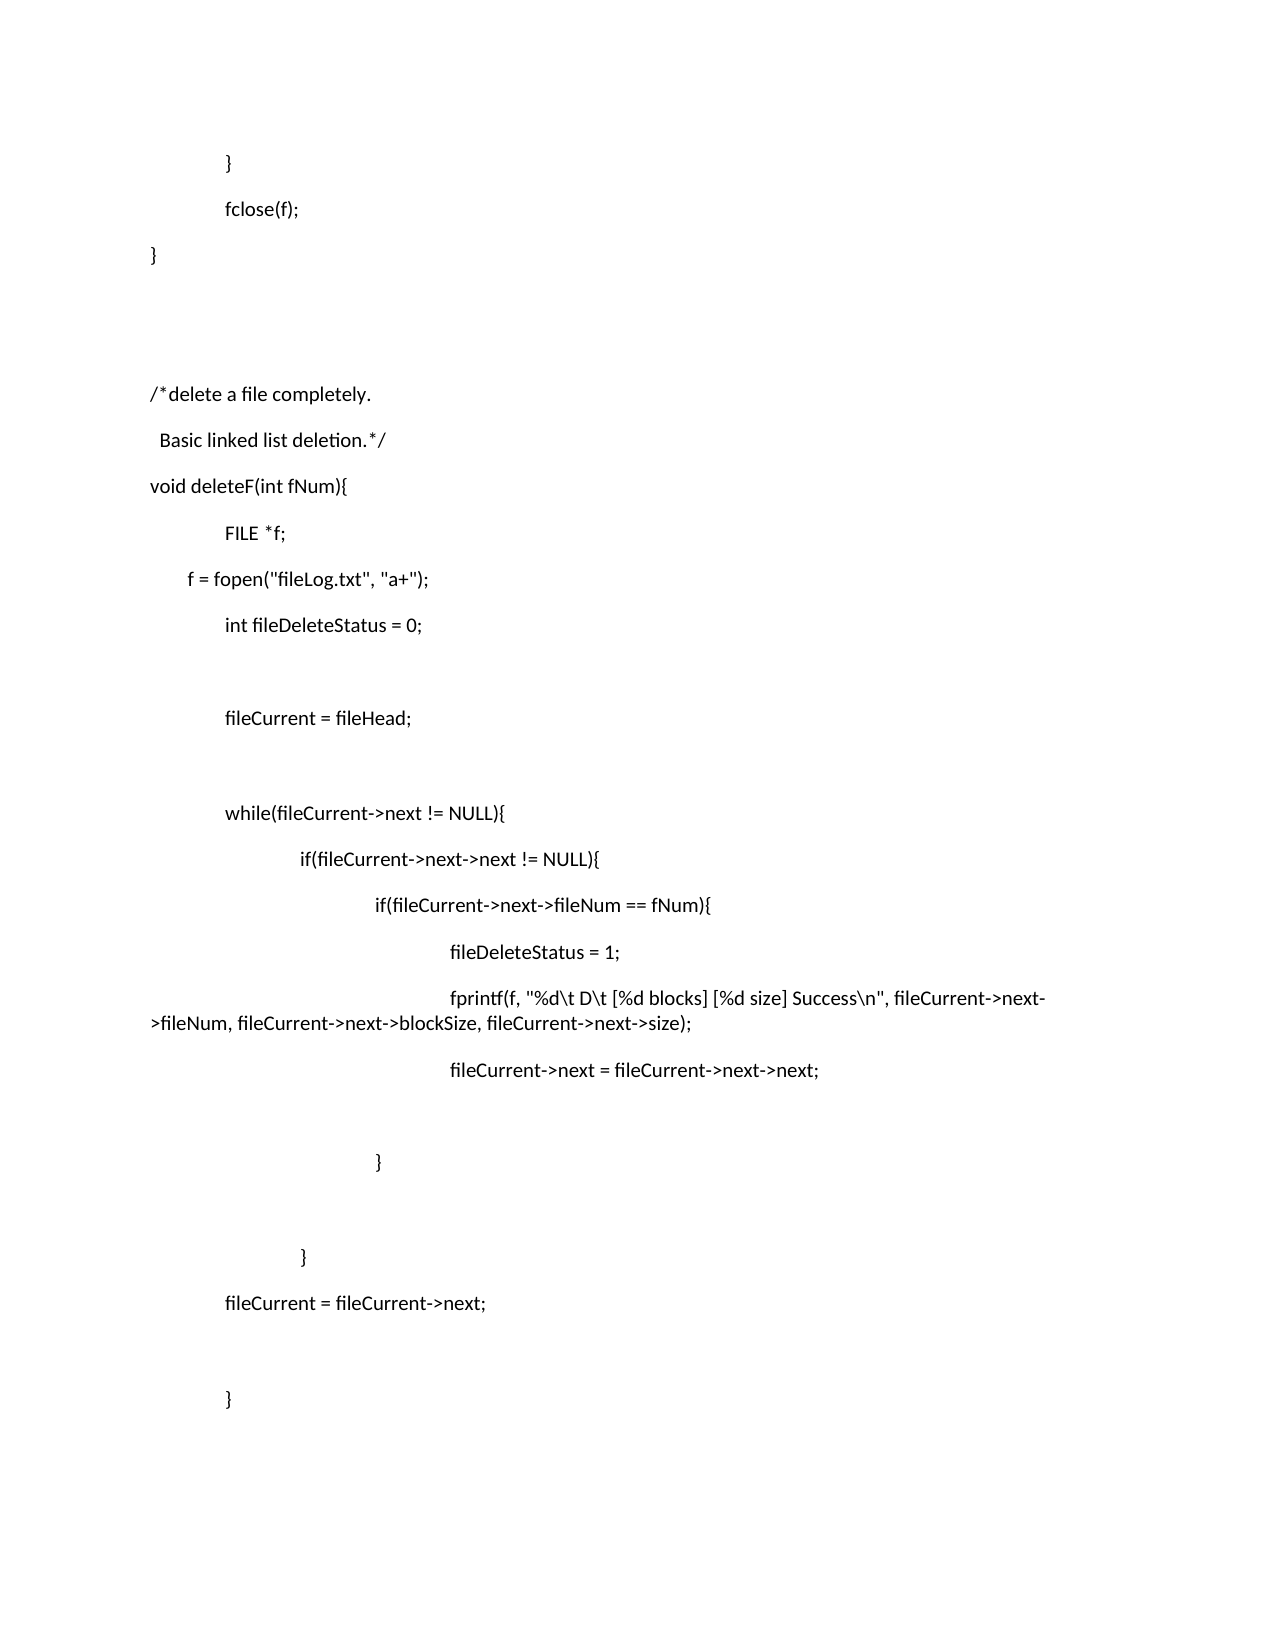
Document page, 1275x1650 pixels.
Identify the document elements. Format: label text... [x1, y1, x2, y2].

text /*delete a file completely. [150, 381, 1125, 407]
text } [150, 1386, 1125, 1411]
text fileCurrent = fileCurrent->next; [150, 1291, 1125, 1316]
text int fileDeleteStatus = 0; [150, 612, 1125, 638]
text if(fileCurrent->next->fileNum == fNum){ [150, 893, 1125, 918]
text fileDeleteStatus = 1; [150, 939, 1125, 964]
text fileCurrent = fileHead; [150, 705, 1125, 730]
text fprintf(f, "%d\t D\t [%d blocks] [%d size] Success\n", fileCurrent->next->fileNum, fileCurrent->next->blockSize, fileCurrent->next->size); [150, 985, 1125, 1036]
text fileCurrent->next = fileCurrent->next->next; [150, 1057, 1125, 1082]
text while(fileCurrent->next != NULL){ [150, 800, 1125, 826]
text } [150, 242, 1125, 268]
text } [150, 1149, 1125, 1175]
text void deleteF(int fNum){ [150, 474, 1125, 499]
text FILE *f; [150, 520, 1125, 545]
text Basic linked list deletion.*/ [150, 427, 1125, 453]
text if(fileCurrent->next->next != NULL){ [150, 846, 1125, 872]
text f = fopen("fileLog.txt", "a+"); [150, 566, 1125, 592]
text fclose(f); [150, 196, 1125, 222]
text } [150, 1244, 1125, 1270]
text } [150, 150, 1125, 175]
